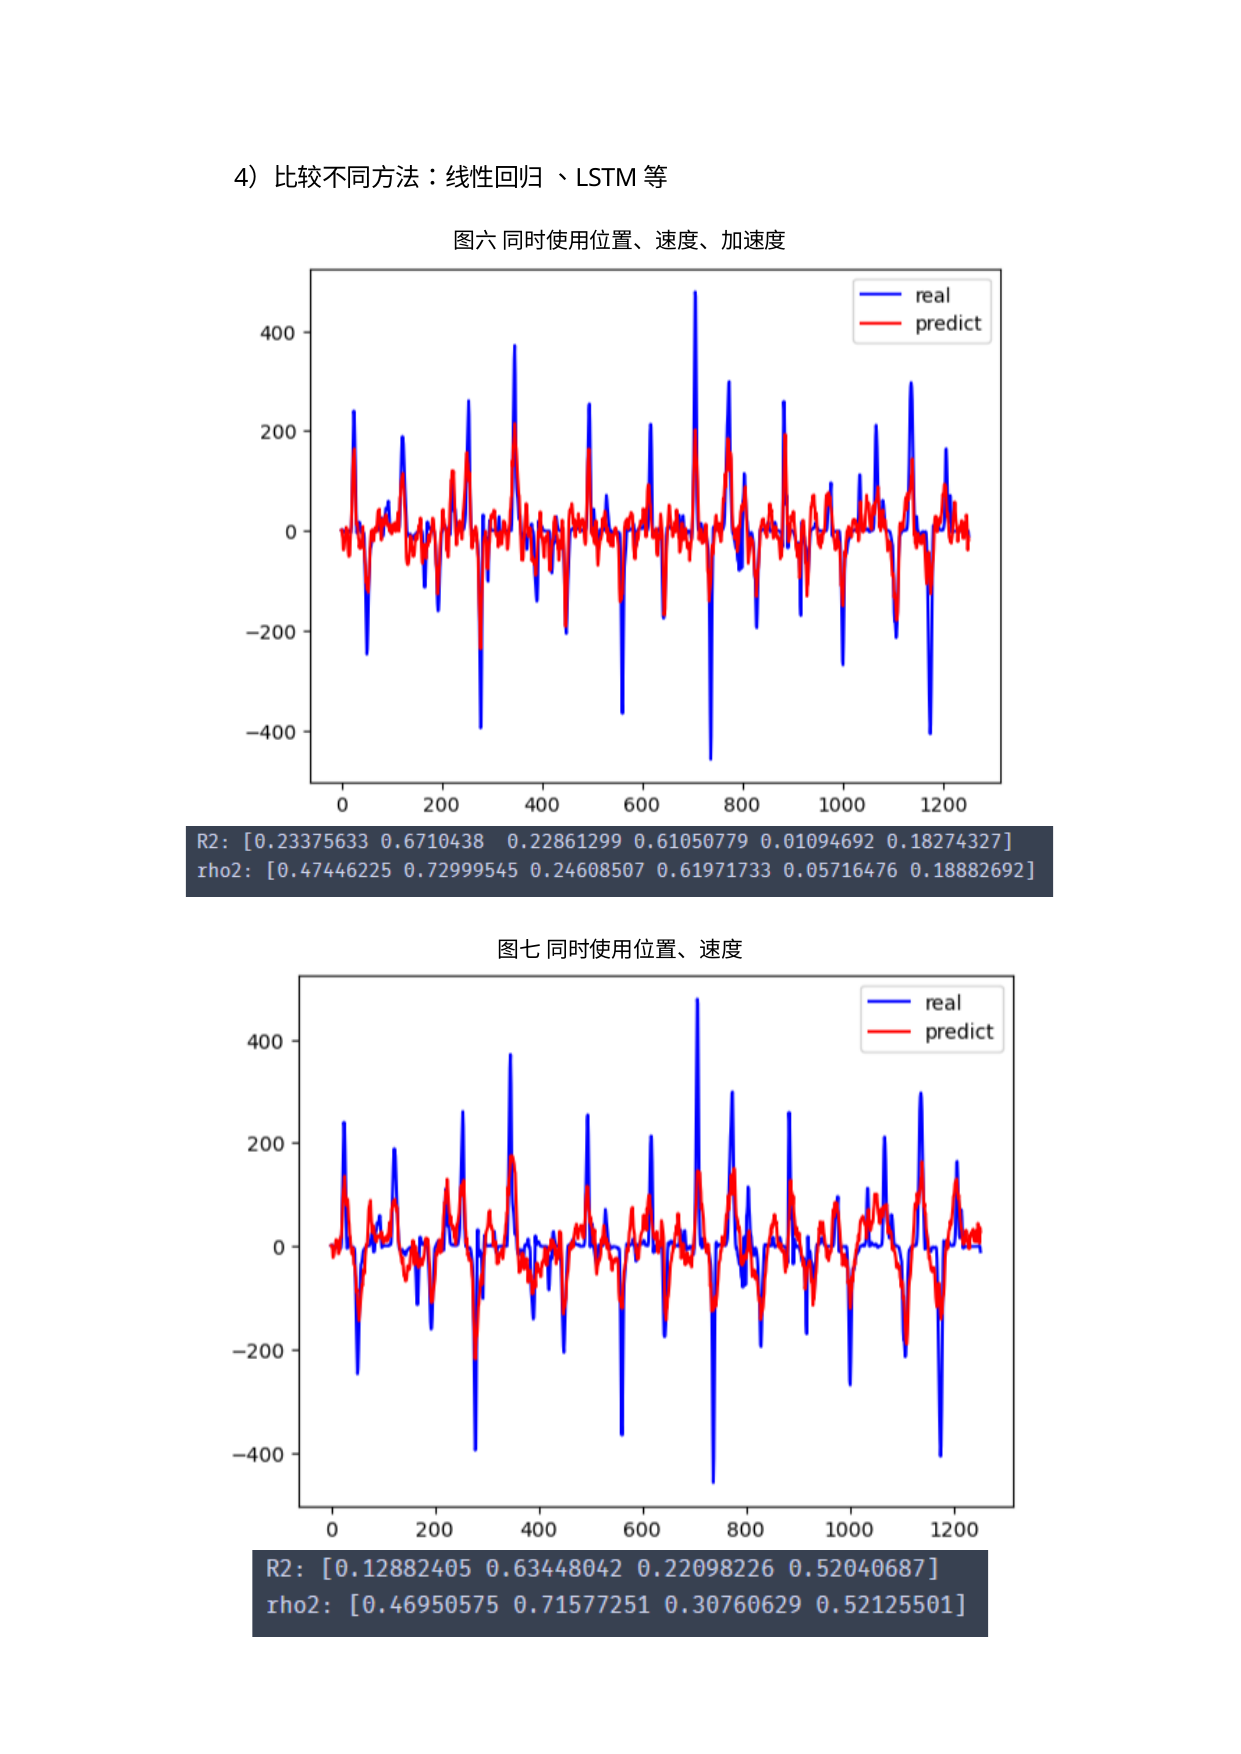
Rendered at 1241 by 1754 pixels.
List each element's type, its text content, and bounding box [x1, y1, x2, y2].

text 图六 同时使用位置、速度、加速度 [186, 223, 1054, 254]
picture [222, 969, 1019, 1546]
text 图七 同时使用位置、速度 [186, 932, 1054, 963]
picture [185, 826, 1054, 897]
picture [235, 260, 1006, 822]
text 4）比较不同方法：线性回归 、LSTM 等 [234, 162, 1054, 193]
picture [252, 1550, 989, 1637]
